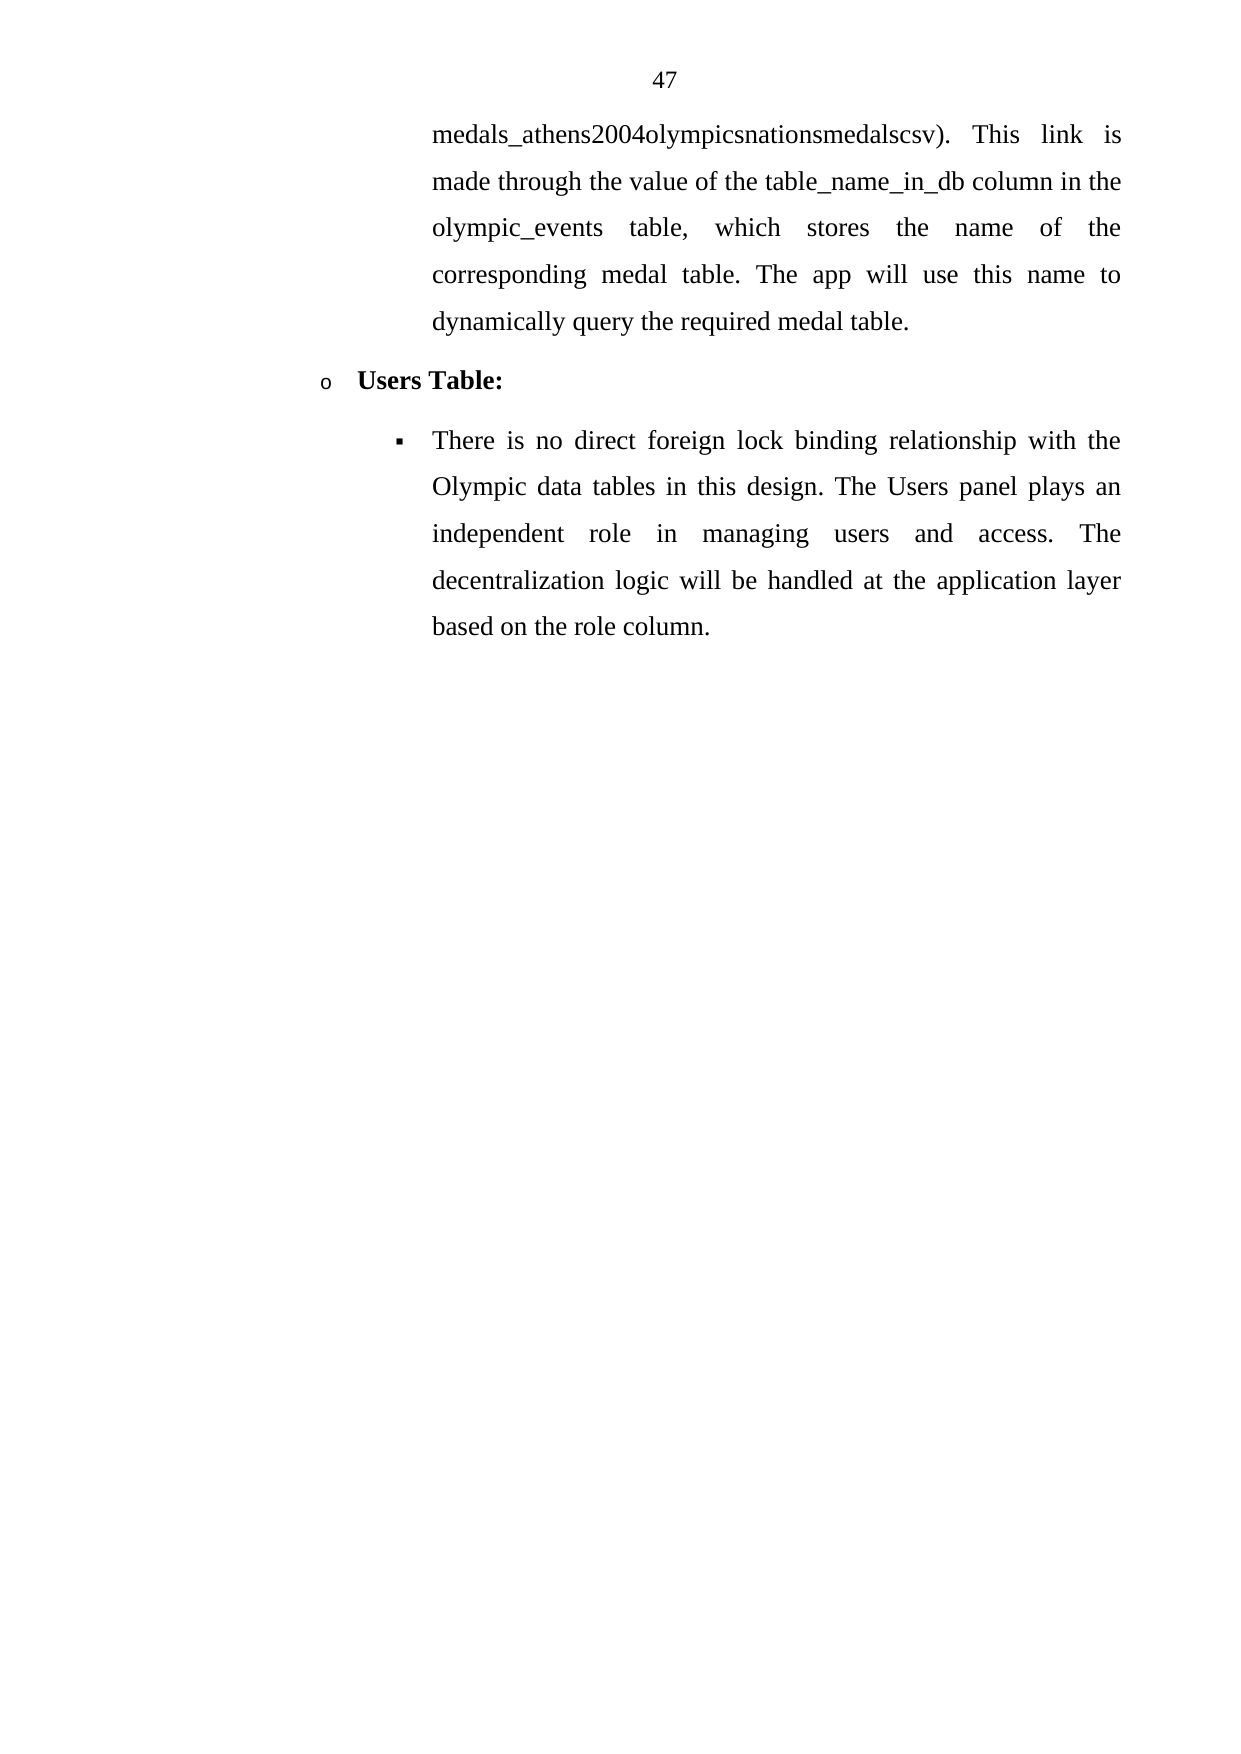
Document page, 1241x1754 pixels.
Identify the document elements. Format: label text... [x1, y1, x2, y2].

list There is no direct foreign lock binding relationship with the Olympic data tables in this design. The Users panel plays an independent role in managing users and access. The decentralization logic will be handled at the application layer based on the role column. [394, 424, 1122, 642]
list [394, 118, 1122, 336]
list Users Table: [319, 364, 1122, 396]
